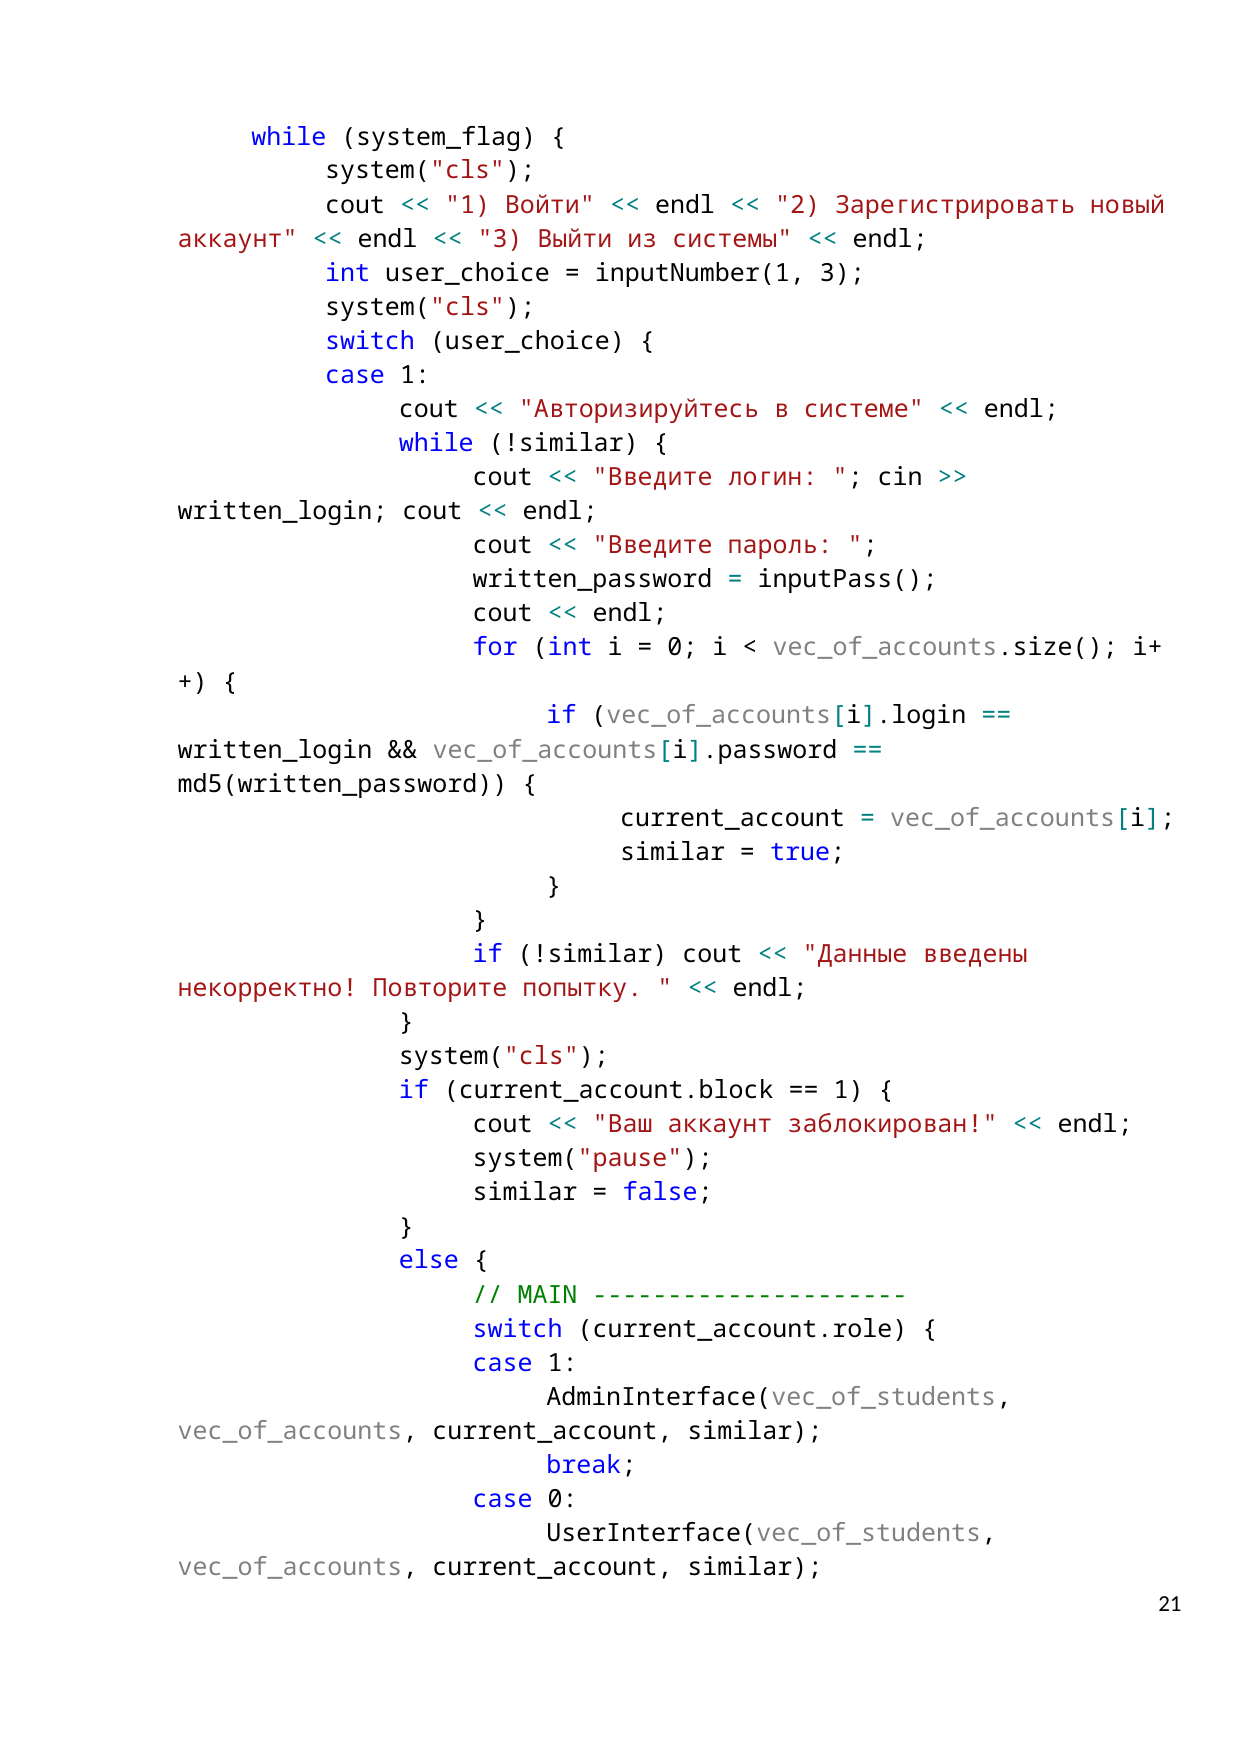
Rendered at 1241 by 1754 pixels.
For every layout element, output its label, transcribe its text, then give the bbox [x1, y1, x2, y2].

text } [177, 867, 1181, 902]
text UserInterface(vec_of_students, vec_of_accounts, current_account, similar); [177, 1515, 1181, 1583]
text for (int i = 0; i < vec_of_accounts.size(); i++) { [177, 629, 1181, 697]
text system("cls"); [177, 1038, 1181, 1072]
text while (system_flag) { [177, 118, 1181, 152]
text case 1: [177, 1344, 1181, 1378]
text switch (current_account.role) { [177, 1310, 1181, 1344]
text if (vec_of_accounts[i].login == written_login && vec_of_accounts[i].password == md5(written_password)) { [177, 697, 1181, 799]
text AdminInterface(vec_of_students, vec_of_accounts, current_account, similar); [177, 1378, 1181, 1447]
text } [177, 902, 1181, 936]
text written_password = inputPass(); [177, 561, 1181, 595]
text case 0: [177, 1481, 1181, 1515]
text // MAIN --------------------- [177, 1276, 1181, 1310]
text similar = true; [177, 833, 1181, 867]
text cout << "Авторизируйтесь в системе" << endl; [177, 391, 1181, 425]
text cout << endl; [177, 595, 1181, 629]
text similar = false; [177, 1174, 1181, 1208]
text current_account = vec_of_accounts[i]; [177, 799, 1181, 833]
text if (!similar) cout << "Данные введены некорректно! Повторите попытку. " << endl; [177, 936, 1181, 1004]
text int user_choice = inputNumber(1, 3); [177, 254, 1181, 288]
text cout << "Введите пароль: "; [177, 527, 1181, 561]
text if (current_account.block == 1) { [177, 1072, 1181, 1106]
text case 1: [177, 357, 1181, 391]
text while (!similar) { [177, 425, 1181, 459]
text } [177, 1004, 1181, 1038]
text system("cls"); [177, 288, 1181, 322]
text } [177, 1208, 1181, 1242]
text cout << "Ваш аккаунт заблокирован!" << endl; [177, 1106, 1181, 1140]
text cout << "1) Войти" << endl << "2) Зарегистрировать новый аккаунт" << endl << "3) Выйти из системы" << endl; [177, 186, 1181, 254]
text system("cls"); [177, 152, 1181, 186]
text break; [177, 1447, 1181, 1481]
text else { [177, 1242, 1181, 1276]
text cout << "Введите логин: "; cin >> written_login; cout << endl; [177, 459, 1181, 527]
text switch (user_choice) { [177, 322, 1181, 357]
text system("pause"); [177, 1140, 1181, 1174]
